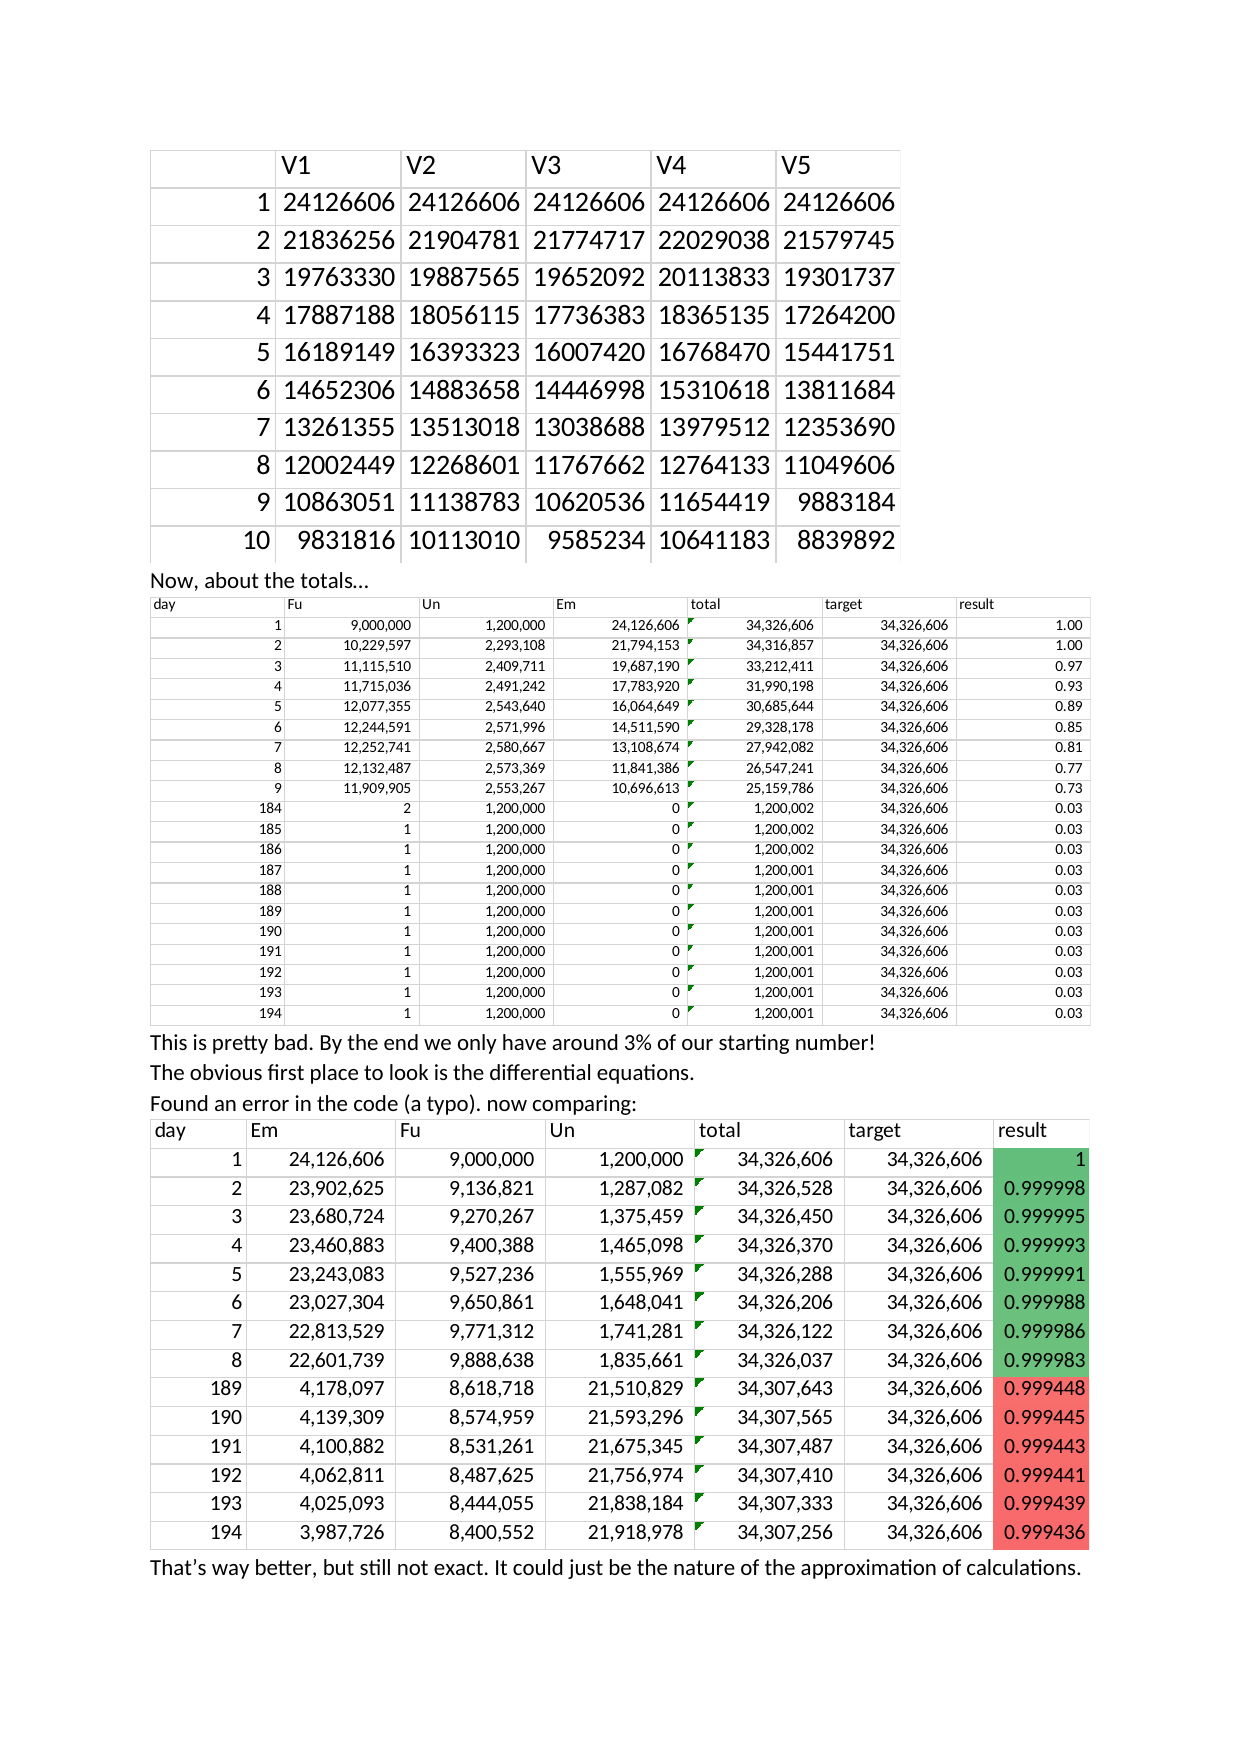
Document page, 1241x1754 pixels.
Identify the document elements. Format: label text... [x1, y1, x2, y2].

text Found an error in the code (a typo). now comparing: [150, 1089, 1090, 1117]
text Now, about the totals… [150, 566, 1090, 594]
text The obvious first place to look is the differential equations. [150, 1058, 1090, 1087]
text That’s way better, but still not exact. It could just be the nature of the approximation of calculations. [150, 1553, 1090, 1581]
text This is pretty bad. By the end we only have around 3% of our starting number! [150, 1028, 1090, 1056]
